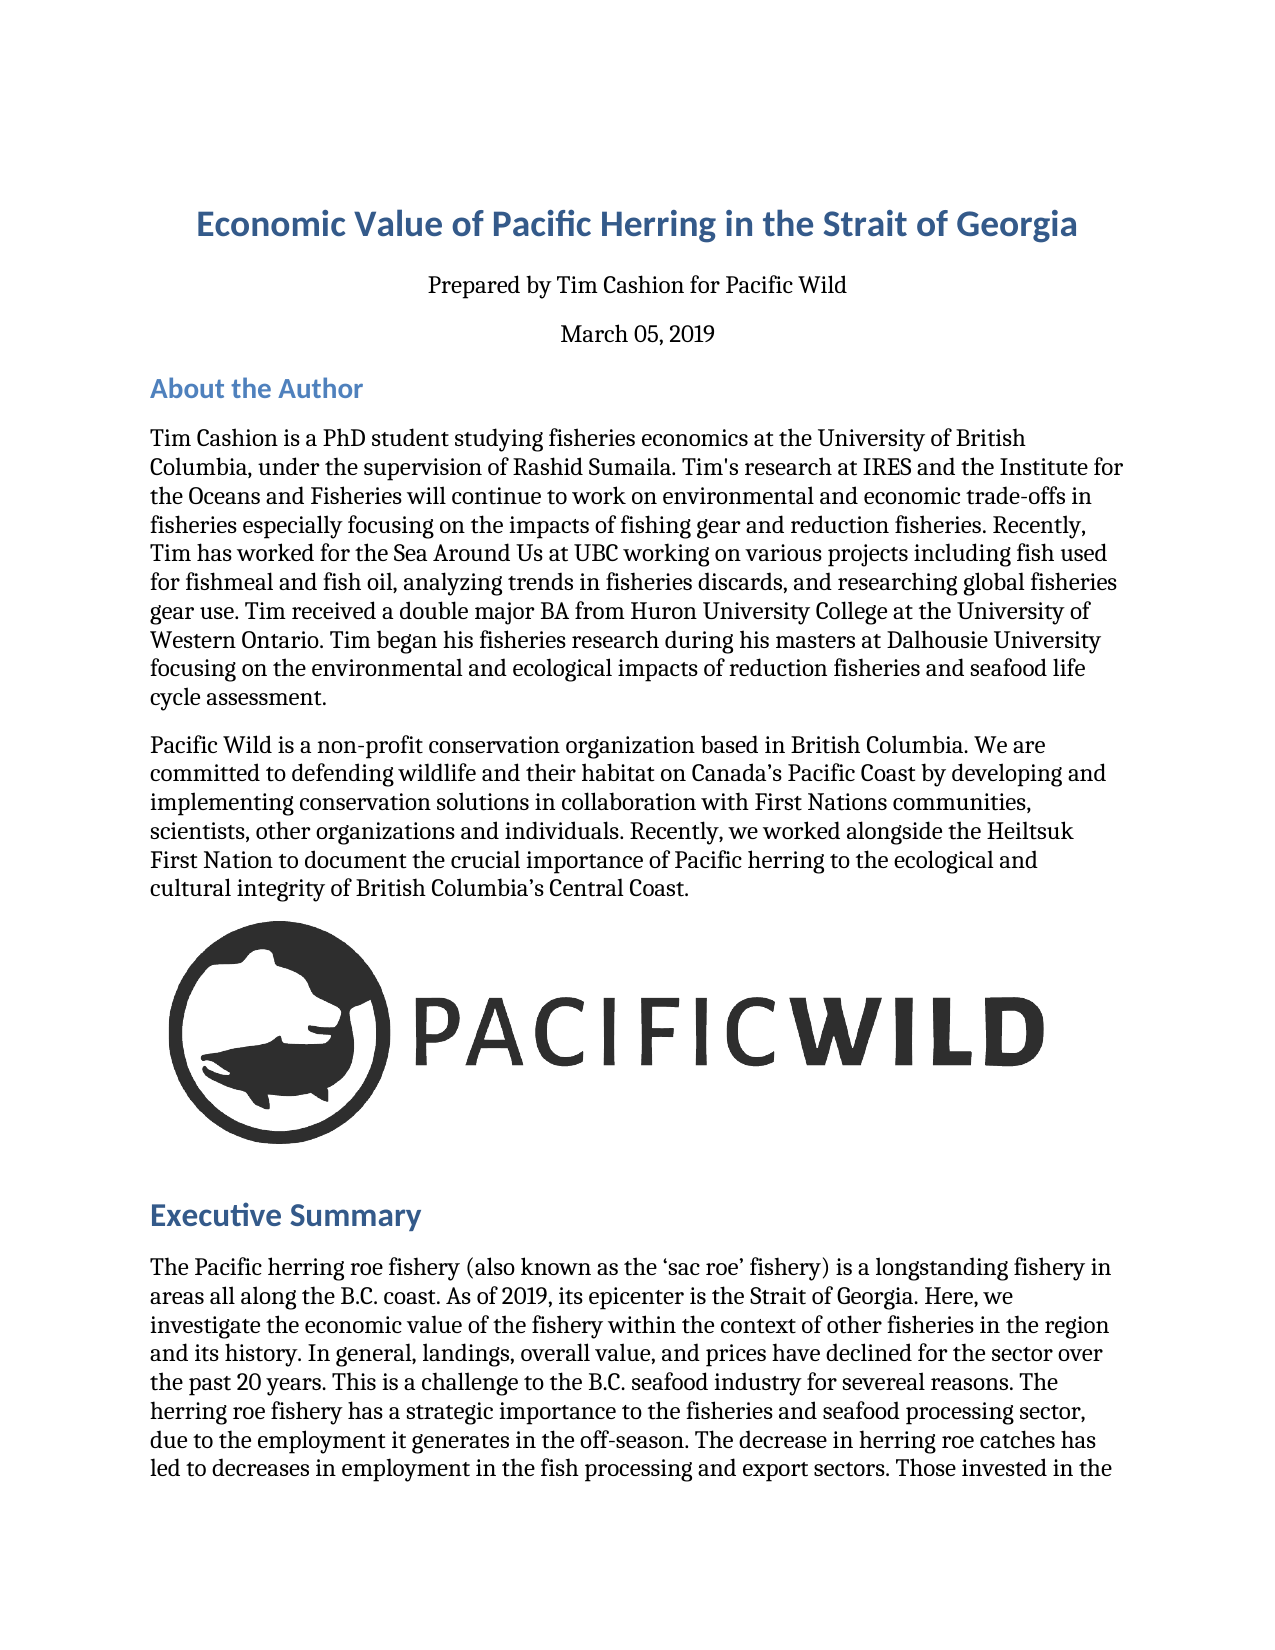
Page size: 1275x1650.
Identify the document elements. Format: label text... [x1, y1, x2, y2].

subtitle Executive Summary [150, 1194, 1125, 1234]
text March 05, 2019 [150, 320, 1125, 349]
title Economic Value of Pacific Herring in the Strait of Georgia [150, 200, 1125, 246]
text Pacific Wild is a non-profit conservation organization based in British Columbia. We are committed to defending wildlife and their habitat on Canada’s Pacific Coast by developing and implementing conservation solutions in collaboration with First Nations communities, scientists, other organizations and individuals. Recently, we worked alongside the Heiltsuk First Nation to document the crucial importance of Pacific herring to the ecological and cultural integrity of British Columbia’s Central Coast. [150, 731, 1125, 903]
text Prepared by Tim Cashion for Pacific Wild [150, 271, 1125, 299]
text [150, 1253, 1125, 1483]
picture [168, 921, 1044, 1144]
text Tim Cashion is a PhD student studying fisheries economics at the University of British Columbia, under the supervision of Rashid Sumaila. Tim's research at IRES and the Institute for the Oceans and Fisheries will continue to work on environmental and economic trade-offs in fisheries especially focusing on the impacts of fishing gear and reduction fisheries. Recently, Tim has worked for the Sea Around Us at UBC working on various projects including fish used for fishmeal and fish oil, analyzing trends in fisheries discards, and researching global fisheries gear use. Tim received a double major BA from Huron University College at the University of Western Ontario. Tim began his fisheries research during his masters at Dalhousie University focusing on the environmental and ecological impacts of reduction fisheries and seafood life cycle assessment. [150, 424, 1125, 712]
subtitle About the Author [150, 370, 1125, 406]
